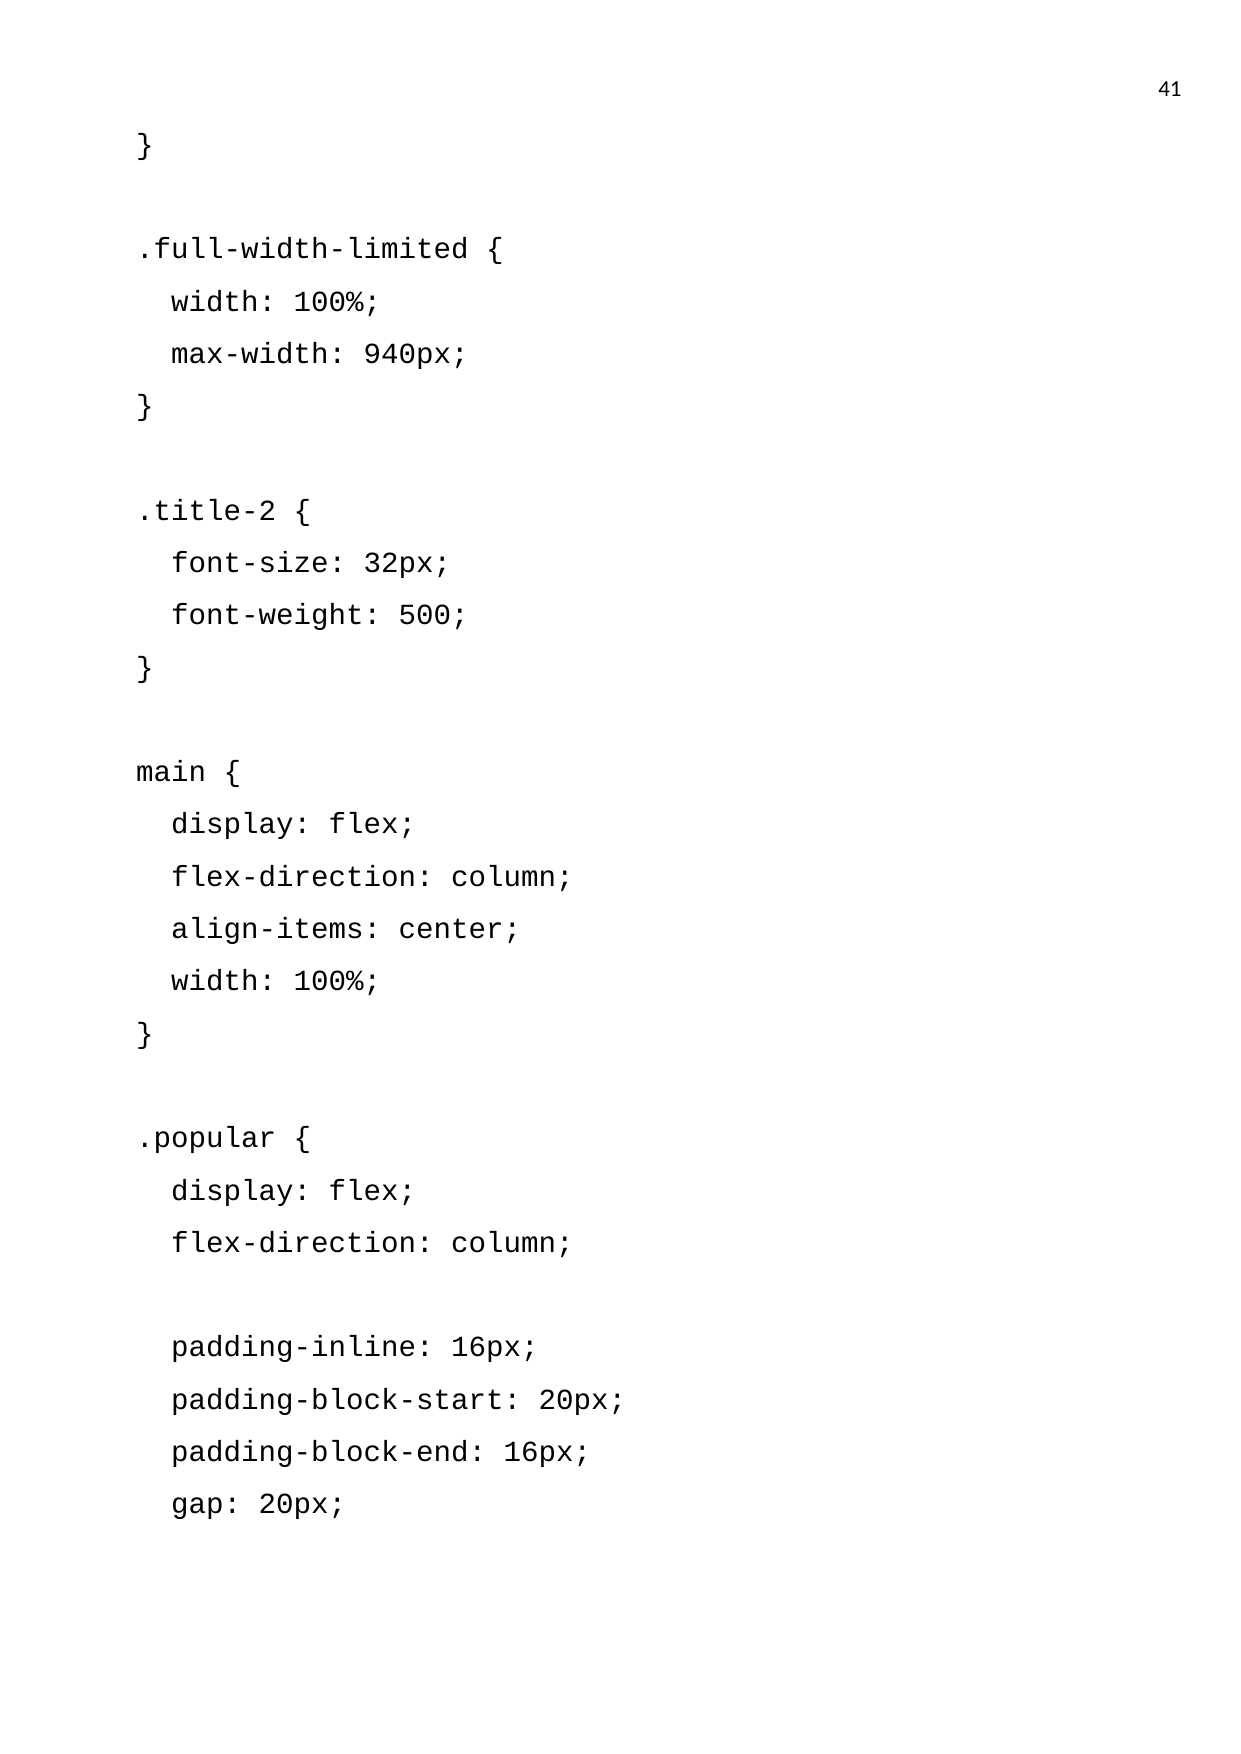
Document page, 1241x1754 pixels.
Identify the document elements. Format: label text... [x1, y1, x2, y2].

text } [136, 1019, 1181, 1052]
text .full-width-limited { [136, 234, 1181, 267]
text width: 100%; [136, 287, 1181, 320]
text padding-inline: 16px; [136, 1333, 1181, 1366]
text } [136, 391, 1181, 424]
text .popular { [136, 1123, 1181, 1156]
text font-weight: 500; [136, 601, 1181, 633]
text align-items: center; [136, 914, 1181, 947]
text max-width: 940px; [136, 339, 1181, 372]
text padding-block-end: 16px; [136, 1437, 1181, 1470]
text flex-direction: column; [136, 862, 1181, 895]
text padding-block-start: 20px; [136, 1385, 1181, 1418]
text } [136, 653, 1181, 686]
text main { [136, 757, 1181, 790]
text flex-direction: column; [136, 1228, 1181, 1261]
text .title-2 { [136, 496, 1181, 529]
text display: flex; [136, 1176, 1181, 1209]
text width: 100%; [136, 967, 1181, 999]
text display: flex; [136, 810, 1181, 843]
text gap: 20px; [136, 1489, 1181, 1522]
text font-size: 32px; [136, 548, 1181, 581]
text } [136, 130, 1181, 163]
